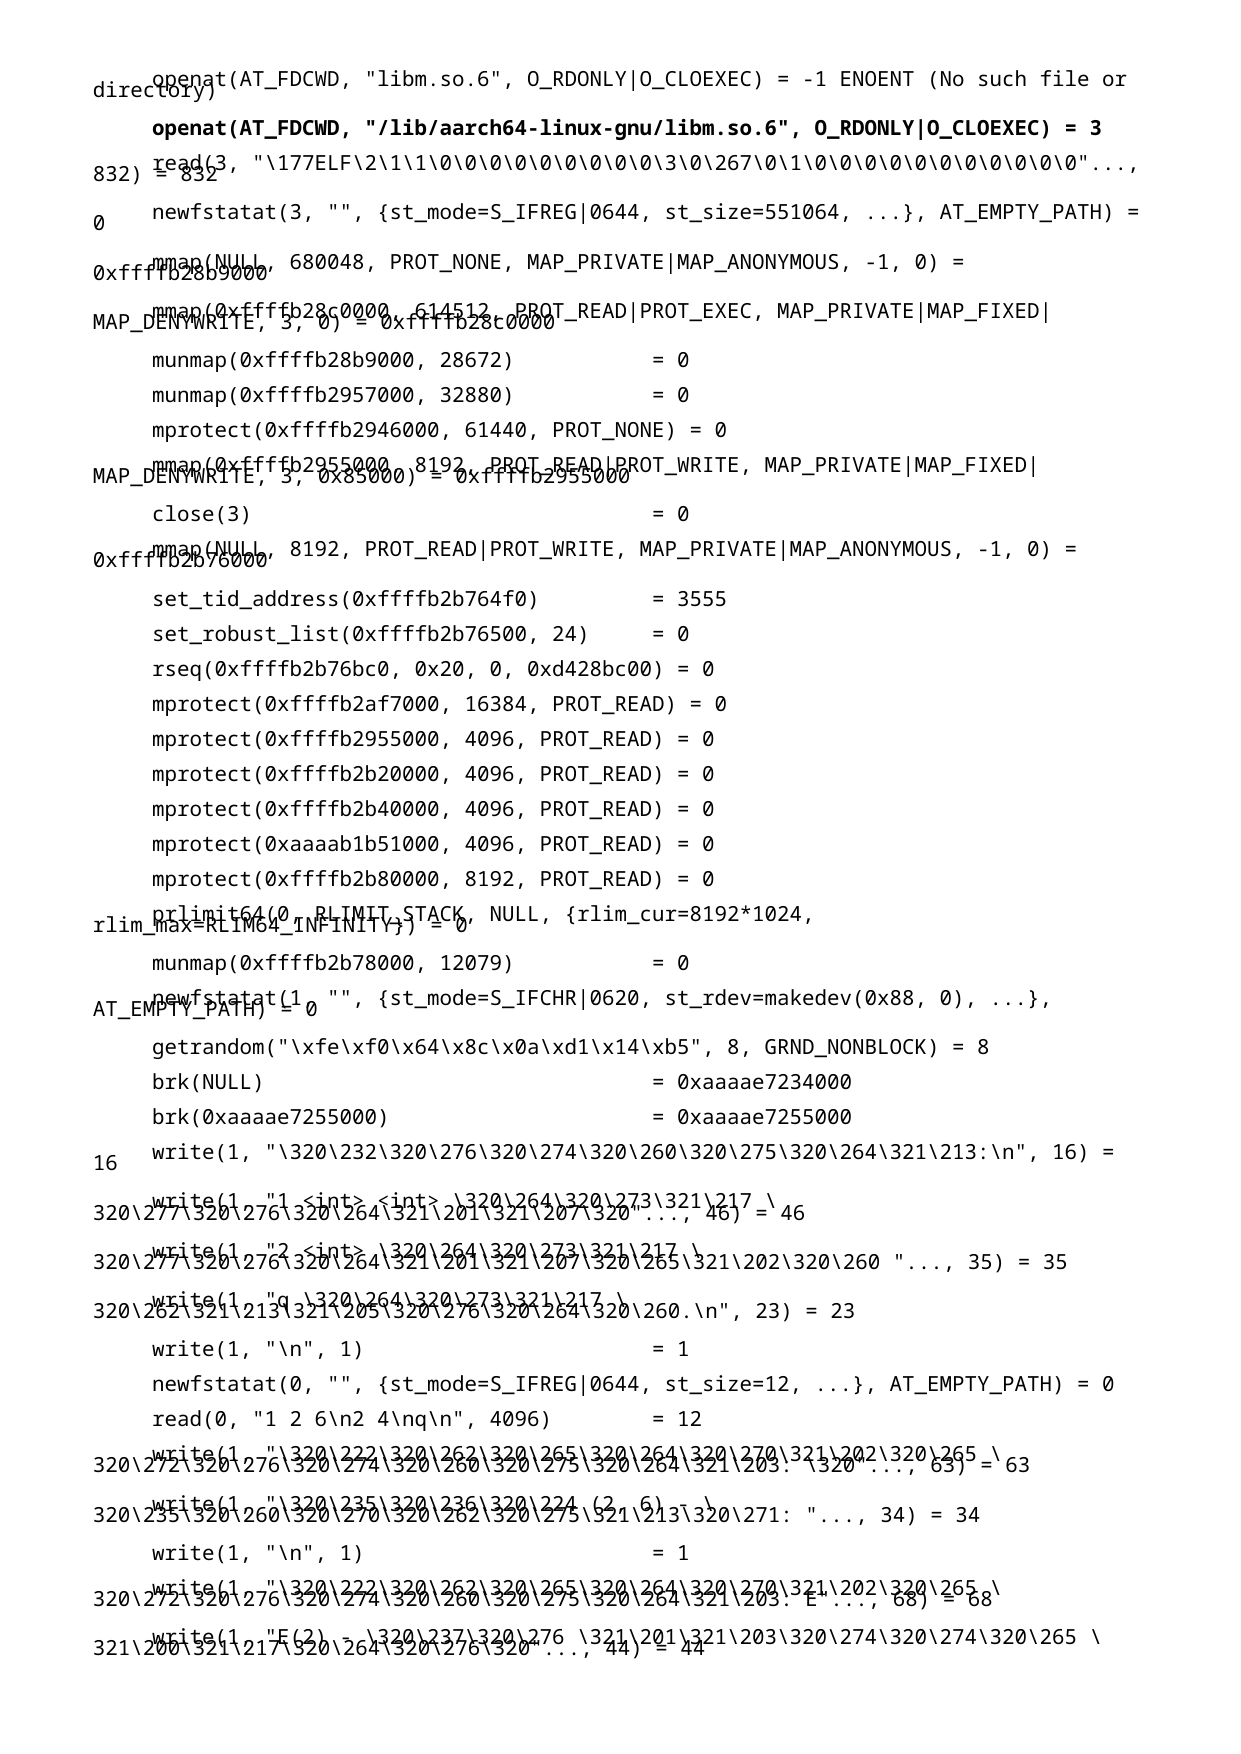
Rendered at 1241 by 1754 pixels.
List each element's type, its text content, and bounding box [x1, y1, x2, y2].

text mprotect(0xffffb2b80000, 8192, PROT_READ) = 0 [658, 875, 1147, 889]
text write(1, "\320\232\320\276\320\274\320\260\320\275\320\264\321\213:\n", 16) = 16 [93, 1148, 1147, 1177]
text openat(AT_FDCWD, "libm.so.6", O_RDONLY|O_CLOEXEC) = -1 ENOENT (No such file or directory) [93, 75, 1147, 103]
text brk(0xaaaae7255000) = 0xaaaae7255000 [93, 1113, 1147, 1128]
text write(1, "1 <int> <int> \320\264\320\273\321\217 \320\277\320\276\320\264\321\201\321\207\320"..., 46) = 46 [93, 1198, 1147, 1226]
text close(3) = 0 [93, 511, 1147, 525]
text mmap(0xffffb2955000, 8192, PROT_READ|PROT_WRITE, MAP_PRIVATE|MAP_FIXED|MAP_DENYWRITE, 3, 0x85000) = 0xffffb2955000 [93, 461, 1147, 490]
text mprotect(0xffffb2955000, 4096, PROT_READ) = 0 [258, 735, 658, 749]
text newfstatat(3, "", {st_mode=S_IFREG|0644, st_size=551064, ...}, AT_EMPTY_PATH) = 0 [93, 208, 1147, 237]
text write(1, "\n", 1) = 1 [358, 1549, 1147, 1563]
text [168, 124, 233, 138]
text munmap(0xffffb2b78000, 12079) = 0 [233, 959, 508, 973]
text mprotect(0xffffb2b40000, 4096, PROT_READ) = 0 [658, 805, 1147, 819]
text mprotect(0xaaaab1b51000, 4096, PROT_READ) = 0 [258, 840, 658, 854]
text munmap(0xffffb2b78000, 12079) = 0 [508, 959, 1147, 973]
text newfstatat(0, "", {st_mode=S_IFREG|0644, st_size=12, ...}, AT_EMPTY_PATH) = 0 [93, 1381, 582, 1395]
text mprotect(0xaaaab1b51000, 4096, PROT_READ) = 0 [658, 840, 1147, 854]
text newfstatat(1, "", {st_mode=S_IFCHR|0620, st_rdev=makedev(0x88, 0), ...}, AT_EMPTY_PATH) = 0 [93, 994, 1147, 1023]
text write(1, "\n", 1) = 1 [93, 1549, 221, 1563]
text set_tid_address(0xffffb2b764f0) = 3555 [93, 595, 346, 609]
text set_tid_address(0xffffb2b764f0) = 3555 [345, 595, 533, 609]
text read(0, "1 2 6\n2 4\nq\n", 4096) = 12 [93, 1416, 423, 1430]
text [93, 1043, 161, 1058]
text write(1, "\320\222\320\262\320\265\320\264\320\270\321\202\320\265 \320\272\320\276\320\274\320\260\320\275\320\264\321\203: E"..., 68) = 68 [93, 1584, 1147, 1612]
text mmap(NULL, 680048, PROT_NONE, MAP_PRIVATE|MAP_ANONYMOUS, -1, 0) = 0xffffb28b9000 [93, 258, 1147, 286]
text write(1, "\320\235\320\236\320\224 (2, 6) - \320\235\320\260\320\270\320\262\320\275\321\213\320\271: "..., 34) = 34 [93, 1500, 1147, 1528]
text read(0, "1 2 6\n2 4\nq\n", 4096) = 12 [425, 1416, 1147, 1430]
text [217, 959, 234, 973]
text write(1, "E(2) - \320\237\320\276 \321\201\321\203\320\274\320\274\320\265 \321\200\321\217\320\264\320\276\320"..., 44) = 44 [93, 1633, 1147, 1662]
text mprotect(0xffffb2946000, 61440, PROT_NONE) = 0 [167, 426, 1147, 441]
text prlimit64(0, RLIMIT_STACK, NULL, {rlim_cur=8192*1024, rlim_max=RLIM64_INFINITY}) = 0 [93, 910, 1147, 938]
text mprotect(0xffffb2b20000, 4096, PROT_READ) = 0 [658, 770, 1147, 784]
text set_robust_list(0xffffb2b76500, 24) = 0 [345, 630, 583, 644]
text mprotect(0xffffb2b40000, 4096, PROT_READ) = 0 [258, 805, 658, 819]
text mprotect(0xffffb2af7000, 16384, PROT_READ) = 0 [258, 700, 670, 714]
text newfstatat(0, "", {st_mode=S_IFREG|0644, st_size=12, ...}, AT_EMPTY_PATH) = 0 [584, 1381, 1147, 1395]
text mprotect(0xffffb2955000, 4096, PROT_READ) = 0 [658, 735, 1147, 749]
text write(1, "\320\222\320\262\320\265\320\264\320\270\321\202\320\265 \320\272\320\276\320\274\320\260\320\275\320\264\321\203: \320"..., 63) = 63 [93, 1451, 1147, 1479]
text mmap(0xffffb28c0000, 614512, PROT_READ|PROT_EXEC, MAP_PRIVATE|MAP_FIXED|MAP_DENYWRITE, 3, 0) = 0xffffb28c0000 [93, 307, 1147, 336]
text read(3, "\177ELF\2\1\1\0\0\0\0\0\0\0\0\0\3\0\267\0\1\0\0\0\0\0\0\0\0\0\0\0"..., 832) = 832 [93, 159, 1147, 188]
text set_tid_address(0xffffb2b764f0) = 3555 [533, 595, 1147, 609]
text mprotect(0xffffb2af7000, 16384, PROT_READ) = 0 [670, 700, 1147, 714]
text openat(AT_FDCWD, "/lib/aarch64-linux-gnu/libm.so.6", O_RDONLY|O_CLOEXEC) = 3 [234, 124, 622, 138]
text munmap(0xffffb28b9000, 28672) = 0 [217, 356, 1147, 371]
text set_robust_list(0xffffb2b76500, 24) = 0 [583, 630, 1147, 644]
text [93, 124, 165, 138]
text write(1, "q \320\264\320\273\321\217 \320\262\321\213\321\205\320\276\320\264\320\260.\n", 23) = 23 [93, 1296, 1147, 1325]
text munmap(0xffffb2957000, 32880) = 0 [217, 391, 1147, 406]
text write(1, "\n", 1) = 1 [93, 1346, 1147, 1360]
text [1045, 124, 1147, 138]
text mmap(NULL, 8192, PROT_READ|PROT_WRITE, MAP_PRIVATE|MAP_ANONYMOUS, -1, 0) = 0xffffb2b76000 [93, 546, 1147, 574]
text rseq(0xffffb2b76bc0, 0x20, 0, 0xd428bc00) = 0 [658, 665, 1147, 679]
text mprotect(0xffffb2b80000, 8192, PROT_READ) = 0 [258, 875, 658, 889]
text mprotect(0xffffb2b20000, 4096, PROT_READ) = 0 [258, 770, 658, 784]
text rseq(0xffffb2b76bc0, 0x20, 0, 0xd428bc00) = 0 [208, 665, 658, 679]
text getrandom("\xfe\xf0\x64\x8c\x0a\xd1\x14\xb5", 8, GRND_NONBLOCK) = 8 [162, 1043, 1147, 1058]
text write(1, "\n", 1) = 1 [220, 1549, 358, 1563]
text write(1, "2 <int> \320\264\320\273\321\217 \320\277\320\276\320\264\321\201\321\207\320\265\321\202\320\260 "..., 35) = 35 [93, 1247, 1147, 1275]
text brk(NULL) = 0xaaaae7234000 [93, 1078, 1147, 1093]
text set_robust_list(0xffffb2b76500, 24) = 0 [93, 630, 346, 644]
